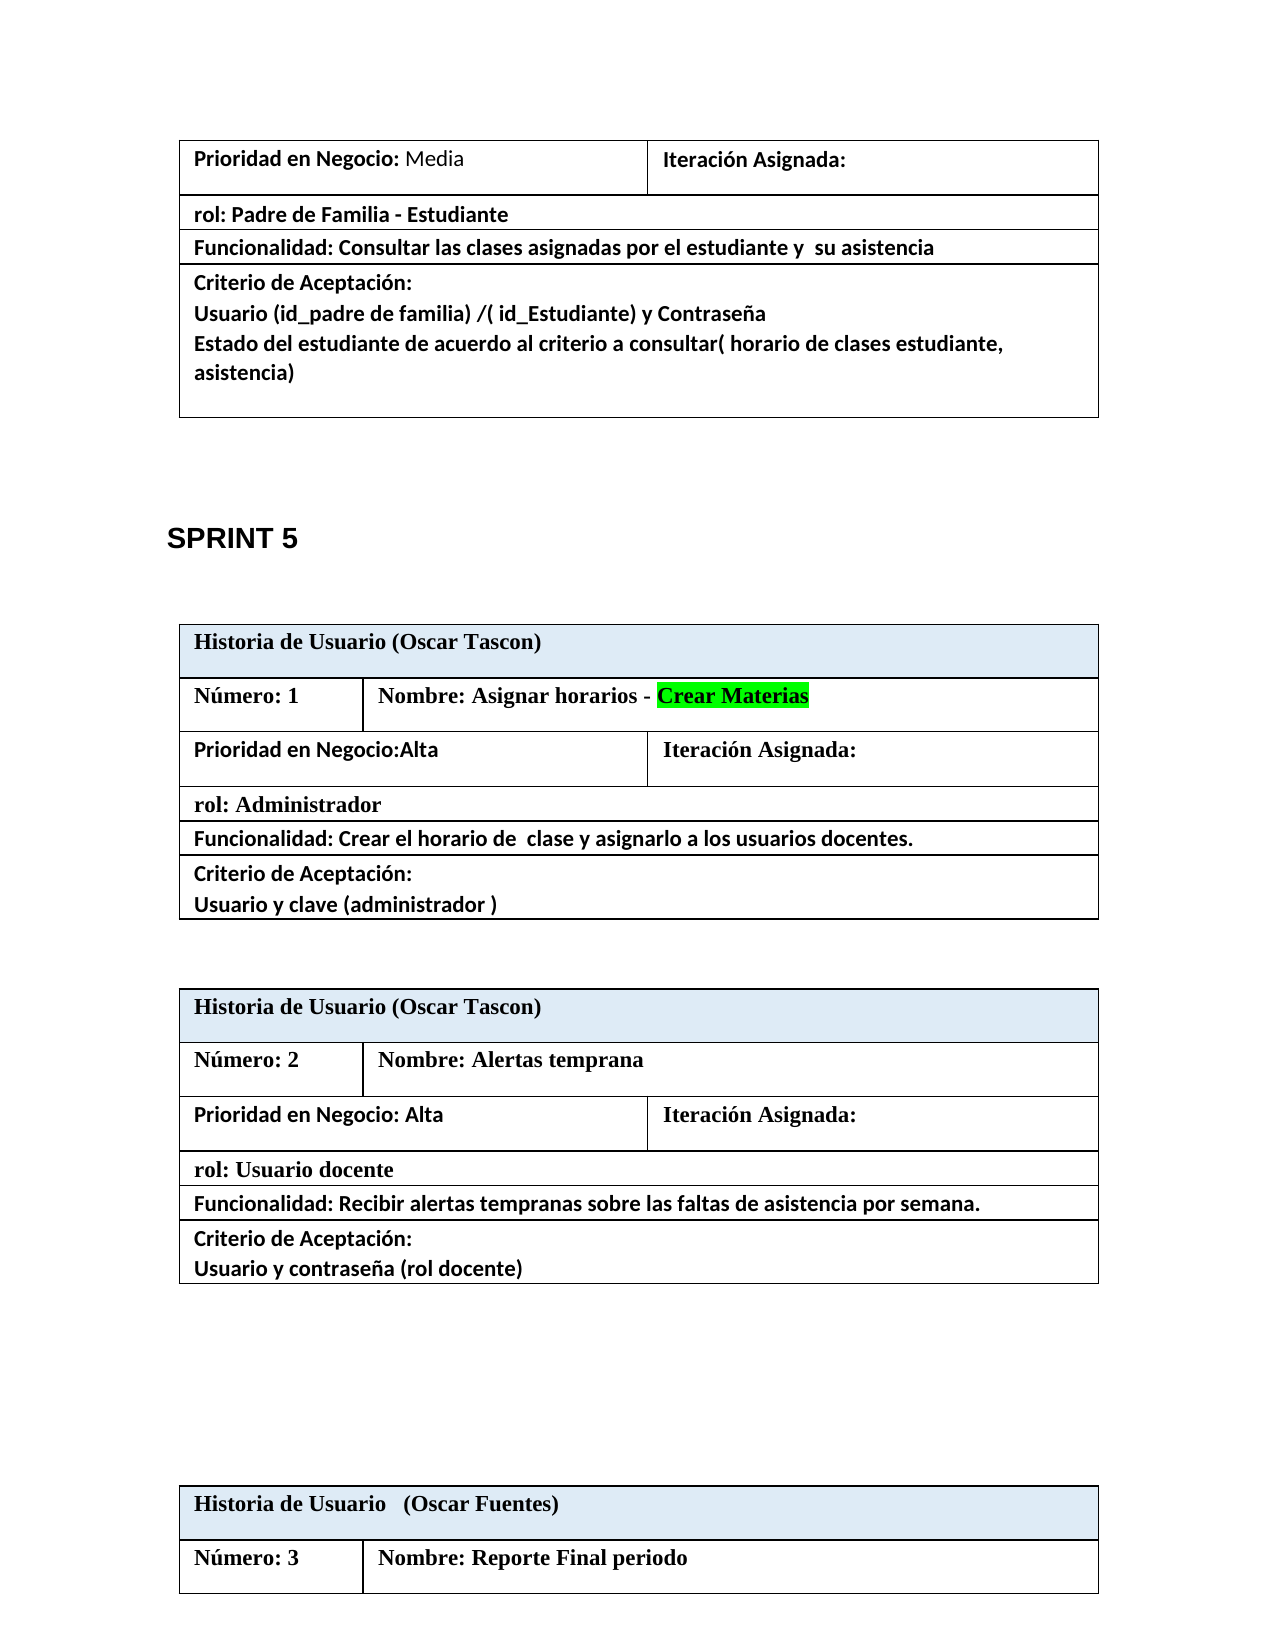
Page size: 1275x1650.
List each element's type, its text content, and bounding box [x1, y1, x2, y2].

table_cell Nombre: Alertas temprana [364, 1043, 1098, 1096]
table_cell Criterio de Aceptación: Usuario y contraseña (rol docente) [180, 1221, 1098, 1283]
table_cell Iteración Asignada: [648, 141, 1098, 194]
table_cell rol: Padre de Familia - Estudiante [180, 196, 1098, 229]
table_cell Funcionalidad: Consultar las clases asignadas por el estudiante y su asistencia [180, 230, 1098, 263]
table_cell Funcionalidad: Recibir alertas tempranas sobre las faltas de asistencia por semana. [180, 1186, 1098, 1219]
table_cell Prioridad en Negocio: Media [180, 141, 647, 194]
table_cell Nombre: Asignar horarios - Crear Materias [364, 679, 1098, 731]
table_cell Número: 1 [180, 679, 362, 731]
table_cell Funcionalidad: Crear el horario de clase y asignarlo a los usuarios docentes. [180, 822, 1098, 854]
table_cell Iteración Asignada: [648, 732, 1098, 786]
table_header Historia de Usuario (Oscar Fuentes) [180, 1487, 1098, 1539]
table_cell Número: 3 [180, 1541, 362, 1593]
text SPRINT 5 [167, 521, 1110, 555]
table_cell Criterio de Aceptación: Usuario (id_padre de familia) /( id_Estudiante) y Contraseña Estado del estudiante de acuerdo al criterio a consultar( horario de clases estudiante, asistencia) [180, 265, 1098, 417]
table_cell Criterio de Aceptación: Usuario y clave (administrador ) [180, 856, 1098, 918]
table_cell Prioridad en Negocio: Alta [180, 1097, 647, 1150]
table_cell Iteración Asignada: [648, 1097, 1098, 1150]
table_cell Número: 2 [180, 1043, 362, 1096]
table_cell rol: Administrador [180, 787, 1098, 820]
table_cell Prioridad en Negocio:Alta [180, 732, 647, 786]
table_header Historia de Usuario (Oscar Tascon) [180, 990, 1098, 1042]
table_cell Nombre: Reporte Final periodo [364, 1541, 1098, 1593]
table_header Historia de Usuario (Oscar Tascon) [180, 625, 1098, 677]
table_cell rol: Usuario docente [180, 1152, 1098, 1184]
